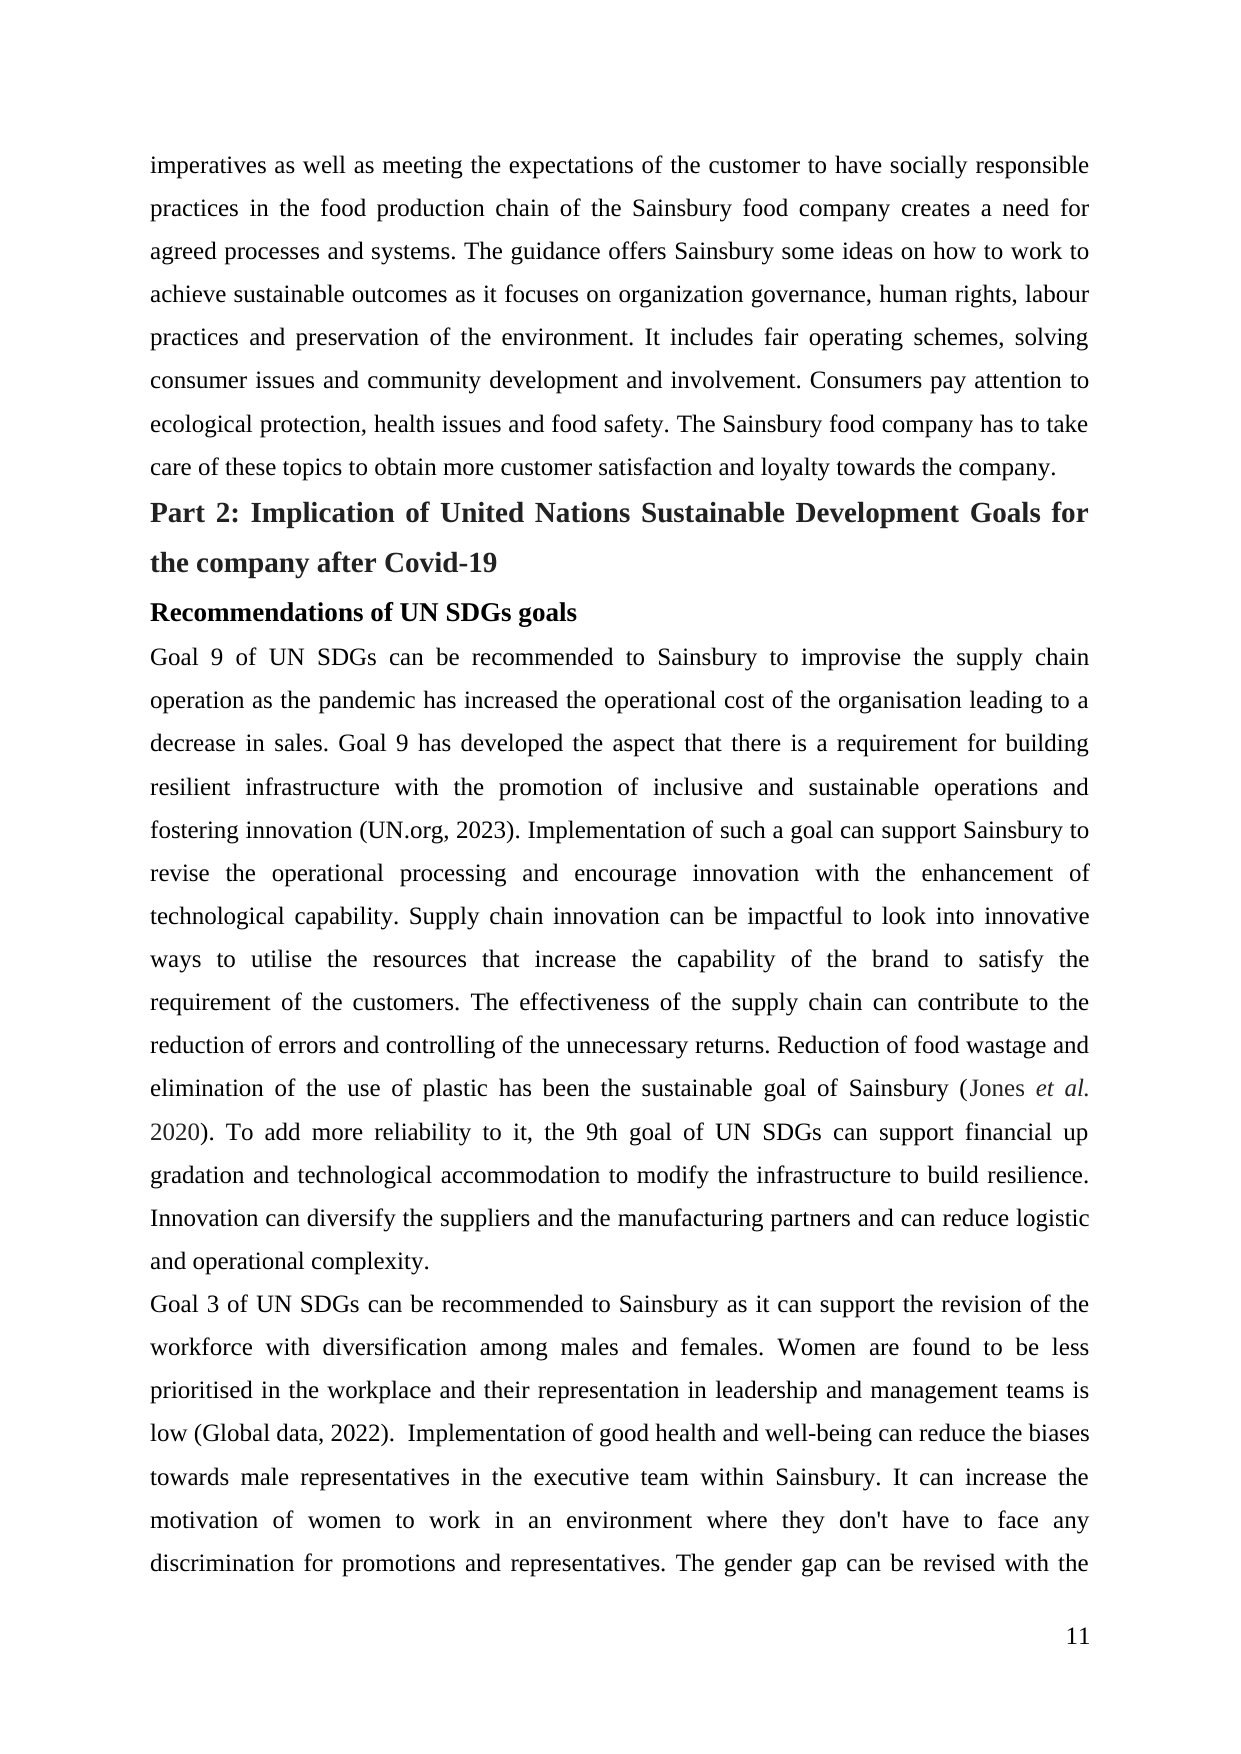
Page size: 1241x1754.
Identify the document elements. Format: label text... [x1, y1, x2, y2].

text Goal 9 of UN SDGs can be recommended to Sainsbury to improvise the supply chain operation as the pandemic has increased the operational cost of the organisation leading to a decrease in sales. Goal 9 has developed the aspect that there is a requirement for building resilient infrastructure with the promotion of inclusive and sustainable operations and fostering innovation (UN.org, 2023). Implementation of such a goal can support Sainsbury to revise the operational processing and encourage innovation with the enhancement of technological capability. Supply chain innovation can be impactful to look into innovative ways to utilise the resources that increase the capability of the brand to satisfy the requirement of the customers. The effectiveness of the supply chain can contribute to the reduction of errors and controlling of the unnecessary returns. Reduction of food wastage and elimination of the use of plastic has been the sustainable goal of Sainsbury (Jones et al. 2020). To add more reliability to it, the 9th goal of UN SDGs can support financial up gradation and technological accommodation to modify the infrastructure to build resilience. Innovation can diversify the suppliers and the manufacturing partners and can reduce logistic and operational complexity. [150, 642, 1090, 1275]
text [150, 1289, 1090, 1577]
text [150, 150, 1090, 481]
subtitle Recommendations of UN SDGs goals [150, 596, 1090, 627]
subtitle Part 2: Implication of United Nations Sustainable Development Goals for the company after Covid-19 [150, 528, 1090, 579]
